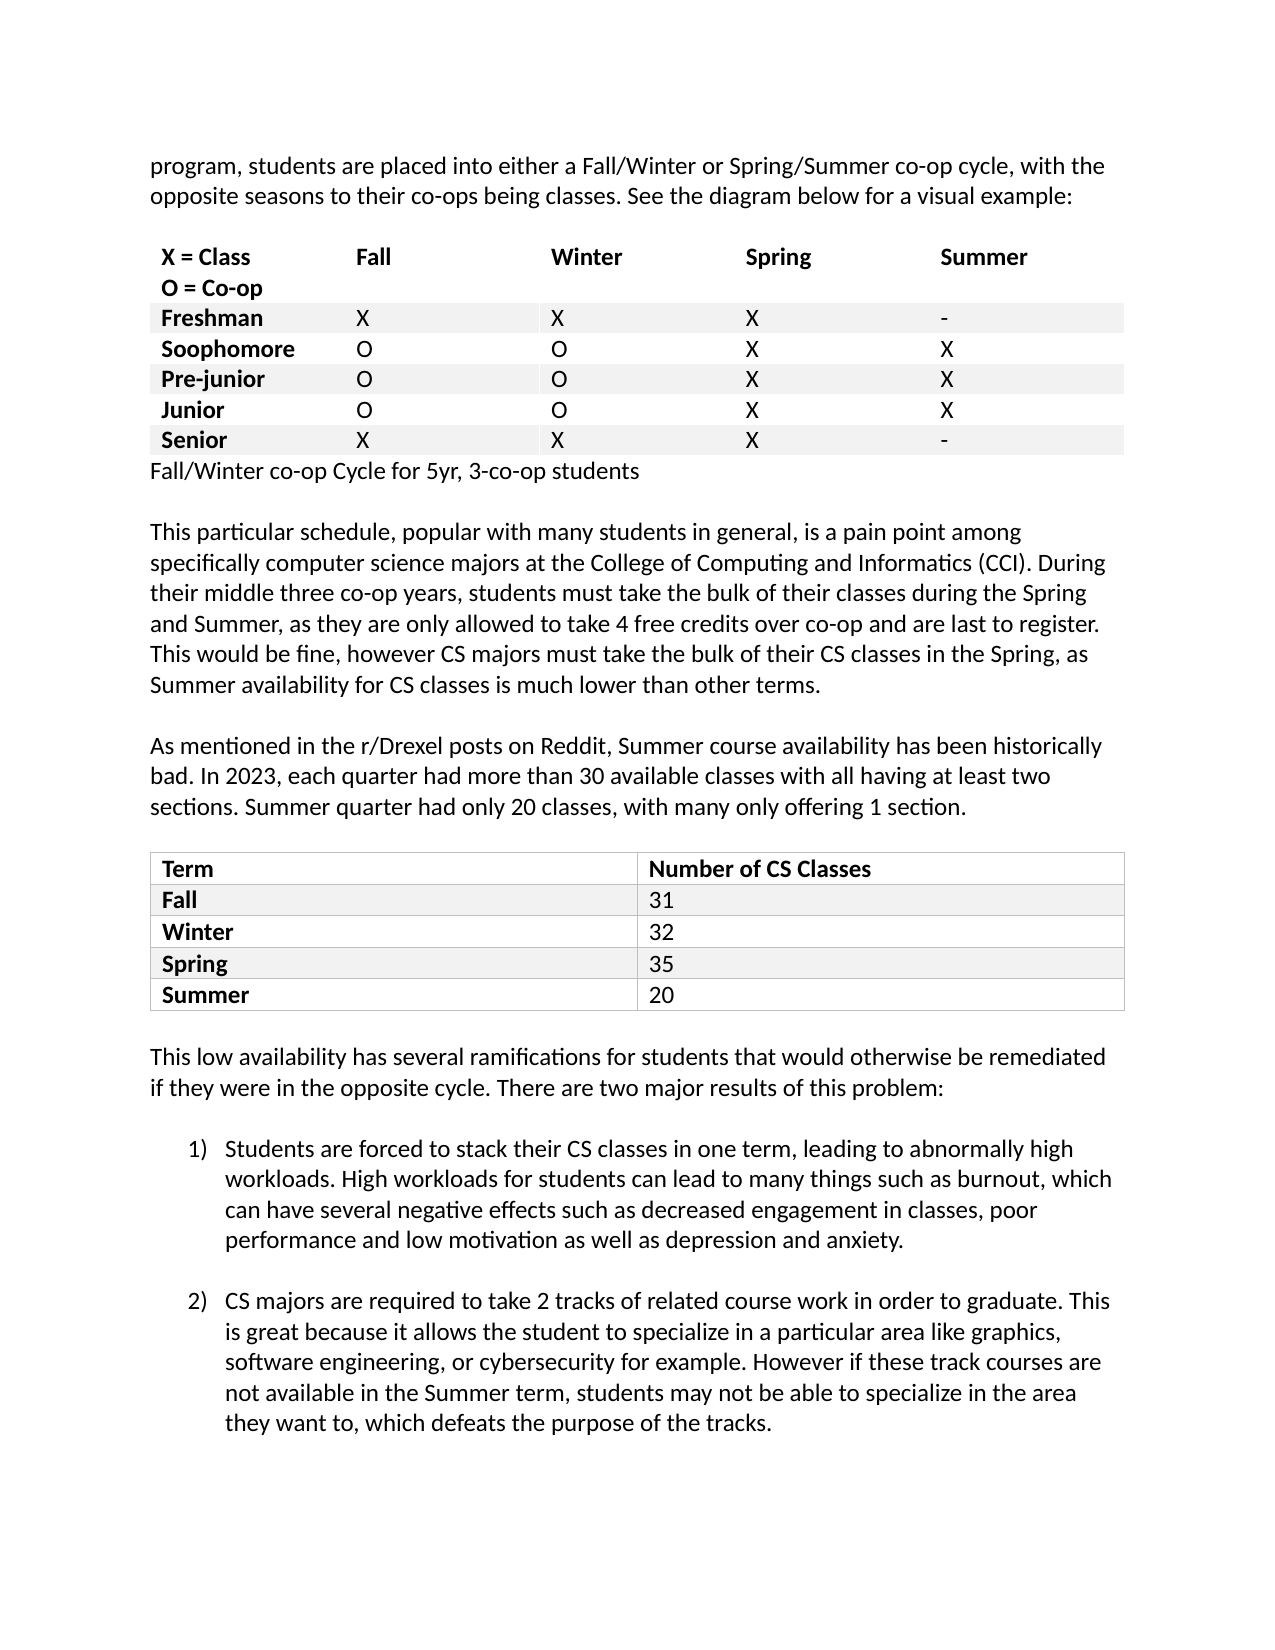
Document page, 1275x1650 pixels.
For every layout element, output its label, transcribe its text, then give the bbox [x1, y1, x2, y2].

table_cell Freshman [150, 303, 345, 333]
table_cell O [345, 394, 539, 425]
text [150, 150, 1125, 211]
table_cell 32 [638, 916, 1124, 947]
table_cell - [929, 303, 1124, 333]
table_cell X [540, 425, 734, 455]
table_header Fall [345, 242, 539, 303]
table_cell Pre-junior [150, 364, 345, 394]
text This particular schedule, popular with many students in general, is a pain point among specifically computer science majors at the College of Computing and Informatics (CCI). During their middle three co-op years, students must take the bulk of their classes during the Spring and Summer, as they are only allowed to take 4 free credits over co-op and are last to register. This would be fine, however CS majors must take the bulk of their CS classes in the Spring, as Summer availability for CS classes is much lower than other terms. [150, 516, 1125, 699]
text As mentioned in the r/Drexel posts on Reddit, Summer course availability has been historically bad. In 2023, each quarter had more than 30 available classes with all having at least two sections. Summer quarter had only 20 classes, with many only offering 1 section. [150, 730, 1125, 821]
table_cell X [929, 333, 1124, 364]
table_cell O [540, 364, 734, 394]
table_cell O [345, 333, 539, 364]
table_cell X [929, 364, 1124, 394]
table_cell Spring [151, 948, 637, 978]
table_cell Senior [150, 425, 345, 455]
table_cell O [540, 333, 734, 364]
table_cell X [734, 364, 929, 394]
list CS majors are required to take 2 tracks of related course work in order to graduate. This is great because it allows the student to specialize in a particular area like graphics, software engineering, or cybersecurity for example. However if these track courses are not available in the Summer term, students may not be able to specialize in the area they want to, which defeats the purpose of the tracks. [187, 1286, 1125, 1438]
table_cell - [929, 425, 1124, 455]
list Students are forced to stack their CS classes in one term, leading to abnormally high workloads. High workloads for students can lead to many things such as burnout, which can have several negative effects such as decreased engagement in classes, poor performance and low motivation as well as depression and anxiety. [187, 1133, 1125, 1255]
table_header Summer [929, 242, 1124, 303]
table_cell 35 [638, 948, 1124, 978]
text This low availability has several ramifications for students that would otherwise be remediated if they were in the opposite cycle. There are two major results of this problem: [150, 1041, 1125, 1102]
table_cell 31 [638, 885, 1124, 915]
table_cell X [929, 394, 1124, 425]
table_cell X [734, 303, 929, 333]
table_cell Fall [151, 885, 637, 915]
table_cell Junior [150, 394, 345, 425]
table_header Number of CS Classes [638, 853, 1124, 883]
table_header Term [151, 853, 637, 883]
table_cell 20 [638, 979, 1124, 1010]
table_cell X [734, 333, 929, 364]
table_header Winter [540, 242, 734, 303]
table_header X = Class O = Co-op [150, 242, 345, 303]
table_cell Soophomore [150, 333, 345, 364]
text Fall/Winter co-op Cycle for 5yr, 3-co-op students [150, 455, 1125, 486]
table_cell X [345, 303, 539, 333]
table_cell X [734, 425, 929, 455]
table_cell X [734, 394, 929, 425]
table_cell Summer [151, 979, 637, 1010]
table_cell O [345, 364, 539, 394]
table_cell O [540, 394, 734, 425]
table_cell Winter [151, 916, 637, 947]
table_cell X [345, 425, 539, 455]
table_cell X [540, 303, 734, 333]
table_header Spring [734, 242, 929, 303]
